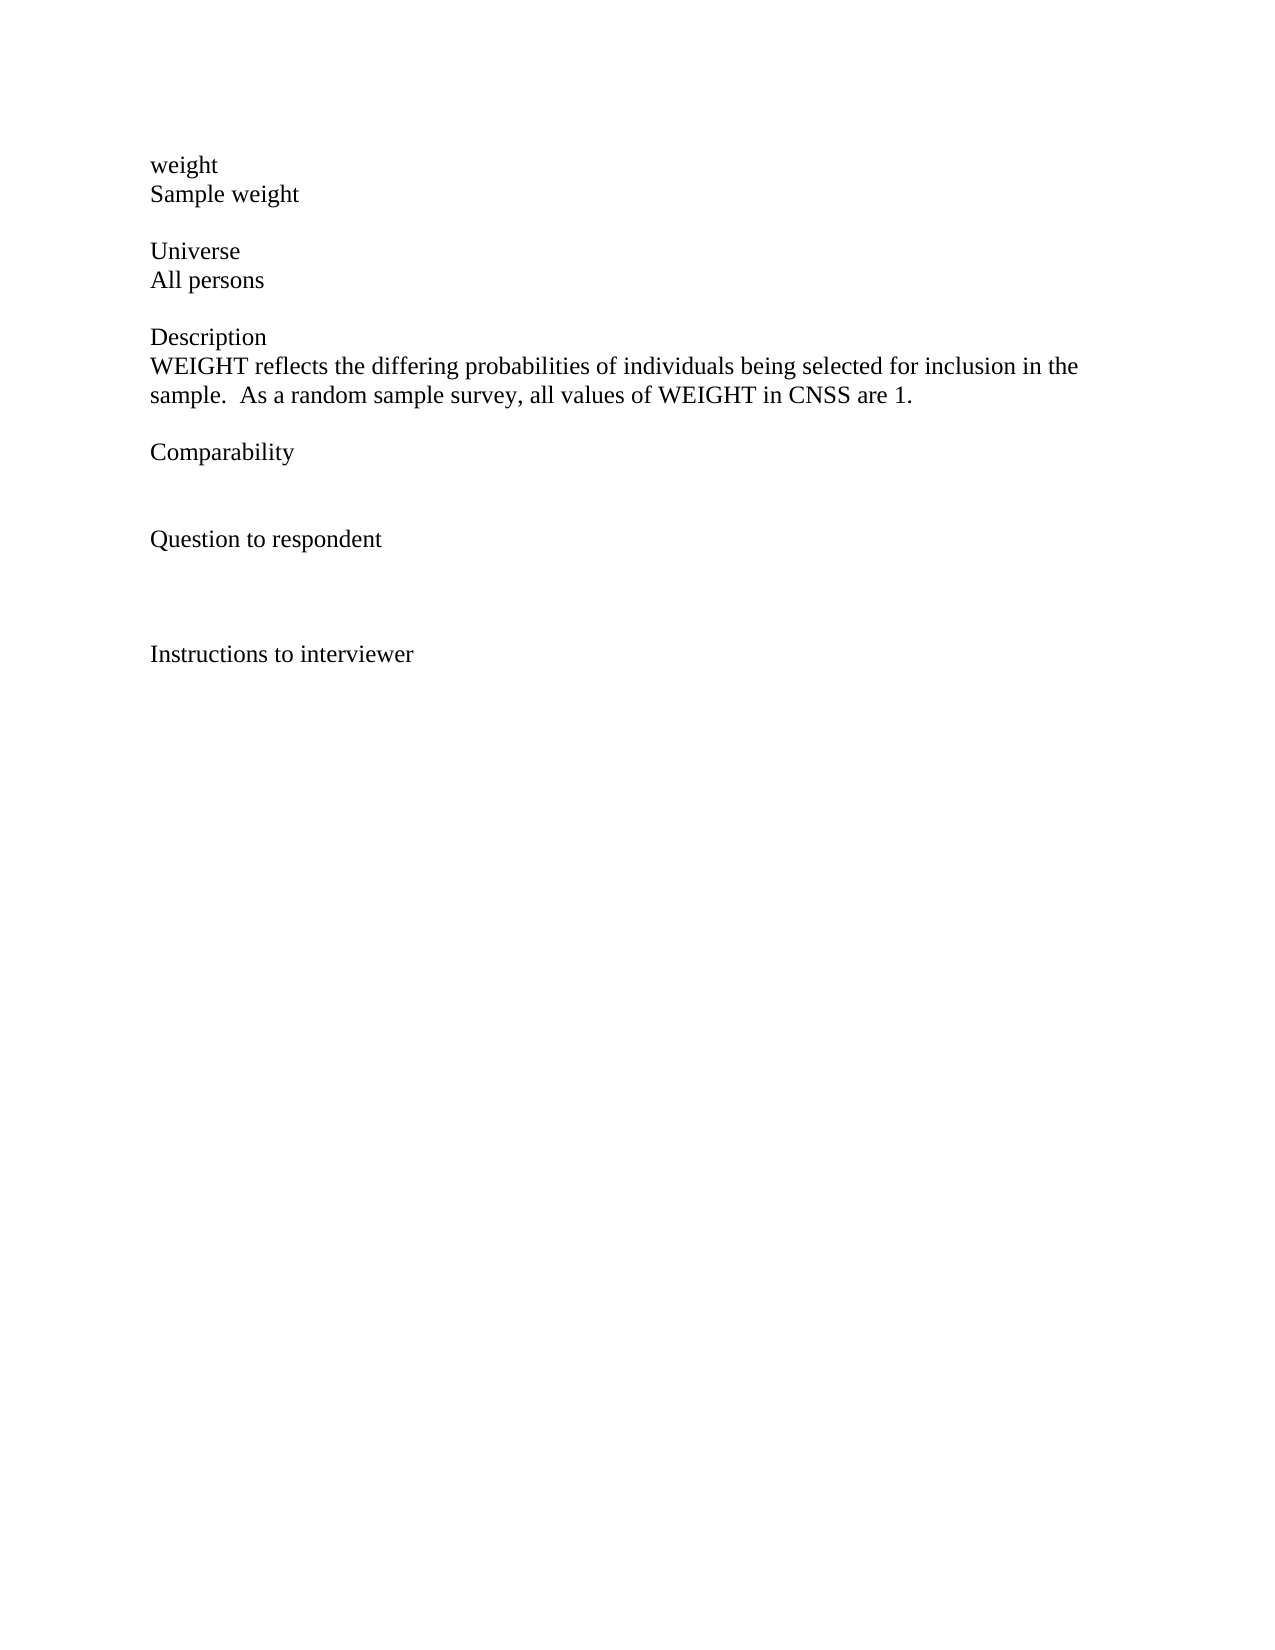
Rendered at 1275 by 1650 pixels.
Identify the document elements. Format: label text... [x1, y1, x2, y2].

text Question to respondent [150, 524, 1125, 552]
text Sample weight [150, 179, 1125, 207]
text Instructions to interviewer [150, 639, 1125, 667]
text weight [150, 150, 1125, 179]
text All persons [150, 265, 1125, 294]
text Universe [150, 236, 1125, 265]
text WEIGHT reflects the differing probabilities of individuals being selected for inclusion in the sample. As a random sample survey, all values of WEIGHT in CNSS are 1. [150, 351, 1125, 409]
text Comparability [150, 437, 1125, 466]
text Description [150, 322, 1125, 351]
